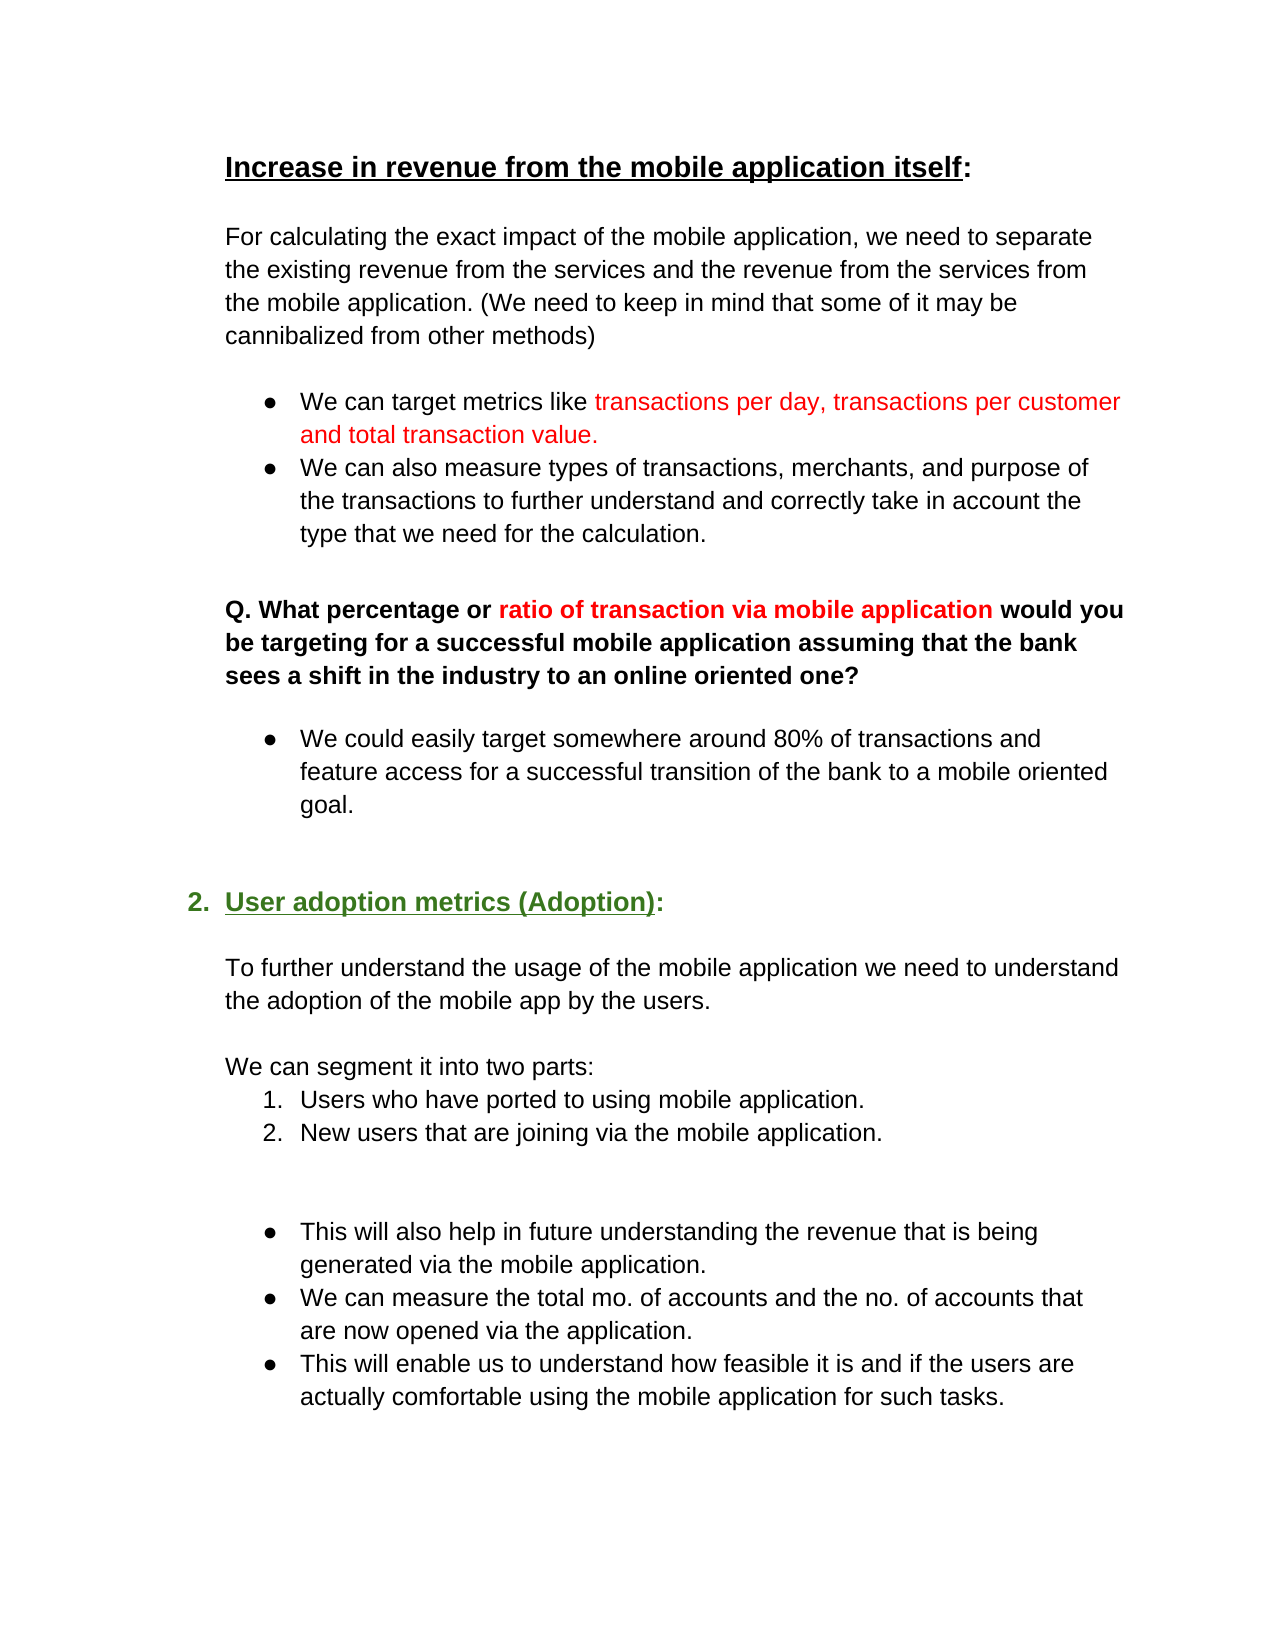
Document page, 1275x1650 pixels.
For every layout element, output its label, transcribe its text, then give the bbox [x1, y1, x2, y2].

text Q. What percentage or ratio of transaction via mobile application would you be targeting for a successful mobile application assuming that the bank sees a shift in the industry to an online oriented one? [225, 595, 1125, 690]
list This will enable us to understand how feasible it is and if the users are actually comfortable using the mobile application for such tasks. [262, 1349, 1125, 1411]
list This will also help in future understanding the revenue that is being generated via the mobile application. [262, 1217, 1125, 1278]
list We can measure the total mo. of accounts and the no. of accounts that are now opened via the application. [262, 1283, 1125, 1344]
text Increase in revenue from the mobile application itself: [150, 150, 1125, 183]
text We can segment it into two parts: [225, 1052, 1125, 1080]
list We could easily target somewhere around 80% of transactions and feature access for a successful transition of the bank to a mobile oriented goal. [262, 724, 1125, 819]
list User adoption metrics (Adoption): [187, 886, 1125, 918]
list We can target metrics like transactions per day, transactions per customer and total transaction value. [262, 387, 1125, 448]
text To further understand the usage of the mobile application we need to understand the adoption of the mobile app by the users. [225, 953, 1125, 1014]
list Users who have ported to using mobile application. [262, 1085, 1125, 1113]
list We can also measure types of transactions, merchants, and purpose of the transactions to further understand and correctly take in account the type that we need for the calculation. [262, 453, 1125, 547]
text For calculating the exact impact of the mobile application, we need to separate the existing revenue from the services and the revenue from the services from the mobile application. (We need to keep in mind that some of it may be cannibalized from other methods) [225, 222, 1125, 349]
list New users that are joining via the mobile application. [262, 1118, 1125, 1146]
